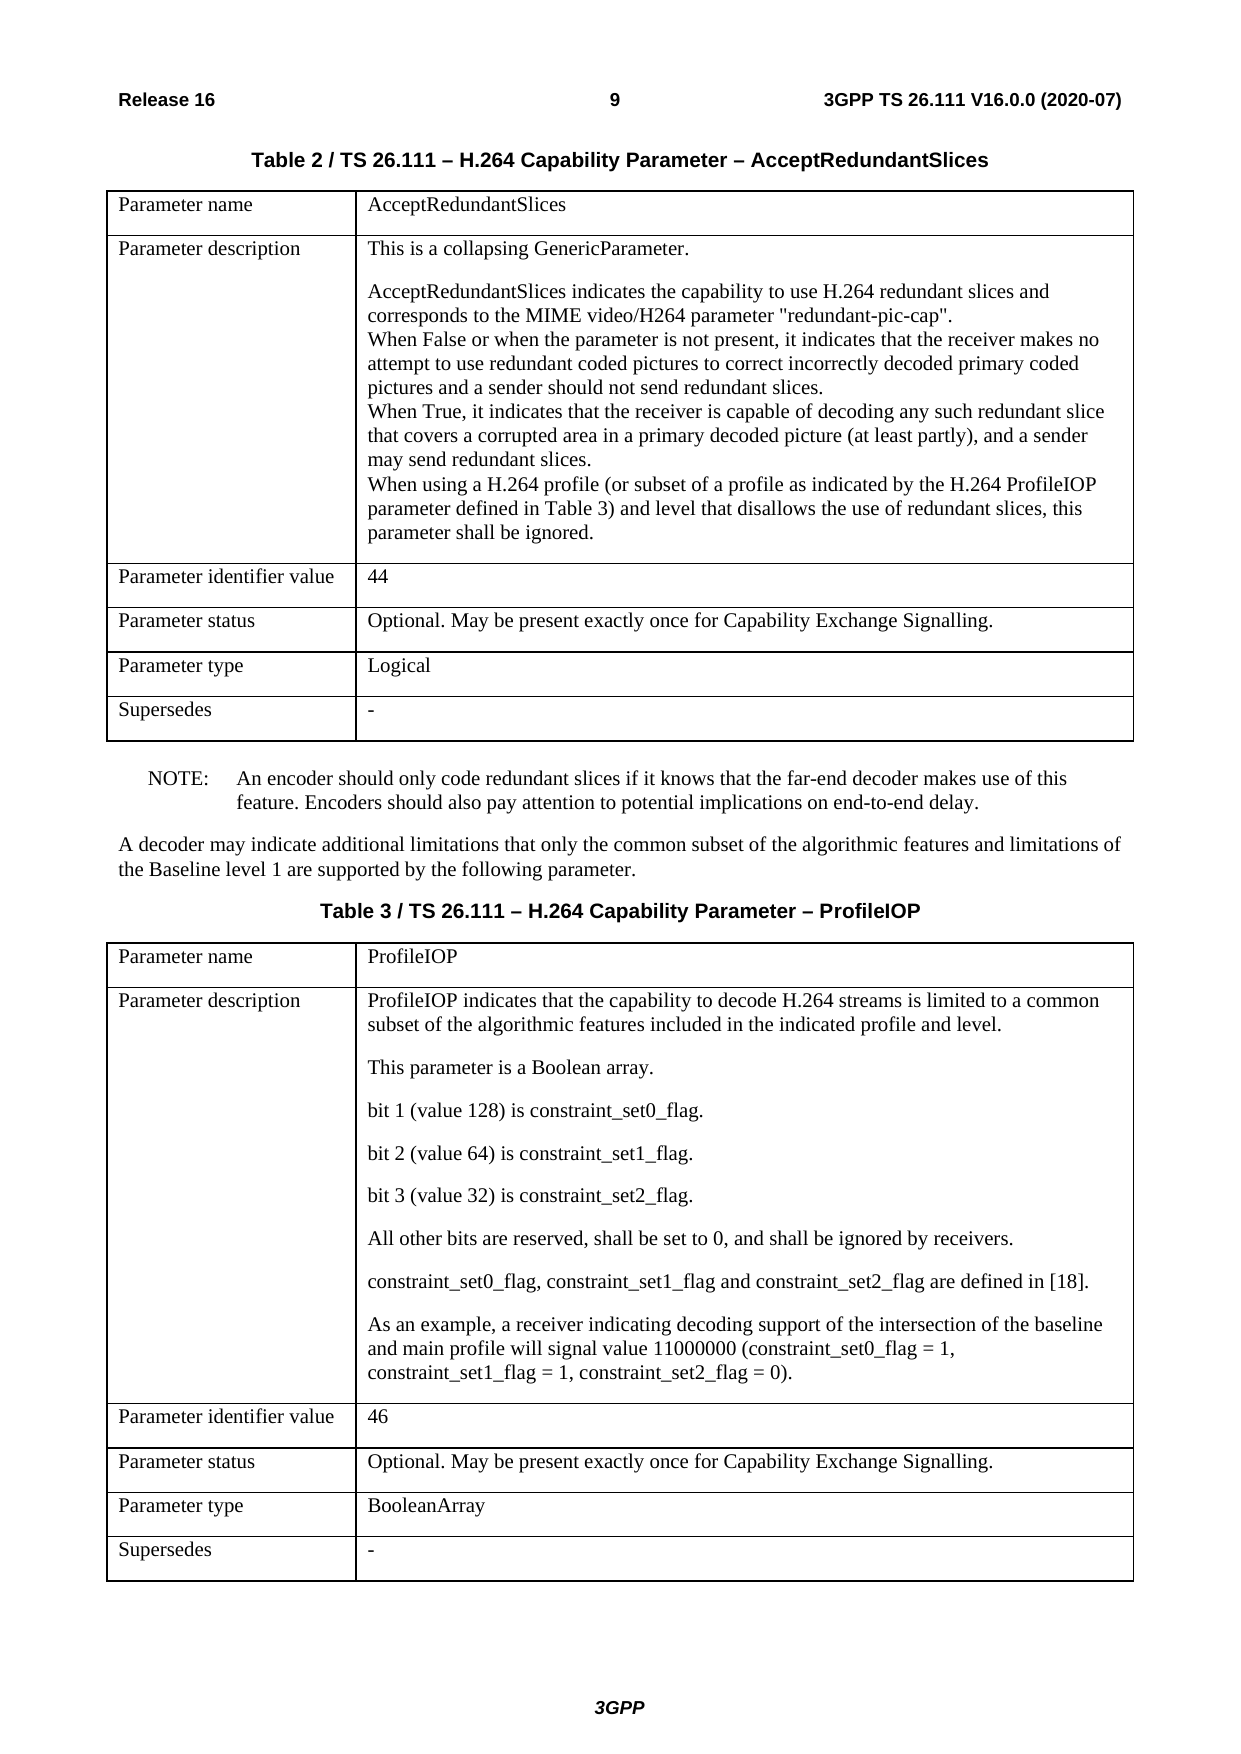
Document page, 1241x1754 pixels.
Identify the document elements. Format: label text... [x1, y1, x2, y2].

text NOTE: An encoder should only code redundant slices if it knows that the far-end decoder makes use of this feature. Encoders should also pay attention to potential implications on end-to-end delay. [148, 766, 1122, 814]
text A decoder may indicate additional limitations that only the common subset of the algorithmic features and limitations of the Baseline level 1 are supported by the following parameter. [118, 832, 1122, 881]
table_cell - [357, 697, 1133, 740]
table_cell Optional. May be present exactly once for Capability Exchange Signalling. [357, 608, 1133, 651]
table_cell Parameter type [108, 1493, 355, 1536]
table_cell Parameter identifier value [108, 1404, 355, 1447]
table_header ProfileIOP [357, 944, 1133, 986]
table_header Parameter name [108, 944, 355, 986]
table_cell This is a collapsing GenericParameter. AcceptRedundantSlices indicates the capability to use H.264 redundant slices and corresponds to the MIME video/H264 parameter "redundant-pic-cap". When False or when the parameter is not present, it indicates that the receiver makes no attempt to use redundant coded pictures to correct incorrectly decoded primary coded pictures and a sender should not send redundant slices. When True, it indicates that the receiver is capable of decoding any such redundant slice that covers a corrupted area in a primary decoded picture (at least partly), and a sender may send redundant slices. When using a H.264 profile (or subset of a profile as indicated by the H.264 ProfileIOP parameter defined in Table 3) and level that disallows the use of redundant slices, this parameter shall be ignored. [357, 236, 1133, 562]
table_cell Logical [357, 653, 1133, 696]
table_cell Parameter status [108, 1449, 355, 1491]
table_header AcceptRedundantSlices [357, 192, 1133, 234]
table_cell Supersedes [108, 697, 355, 740]
table_header Parameter name [108, 192, 355, 234]
table_cell 46 [357, 1404, 1133, 1447]
text Table 2 / TS 26.111 – H.264 Capability Parameter – AcceptRedundantSlices [118, 147, 1122, 171]
table_cell Parameter identifier value [108, 564, 355, 607]
table_cell 44 [357, 564, 1133, 607]
table_cell Parameter description [108, 236, 355, 562]
table_cell Parameter status [108, 608, 355, 651]
table_cell Optional. May be present exactly once for Capability Exchange Signalling. [357, 1449, 1133, 1491]
text Table 3 / TS 26.111 – H.264 Capability Parameter – ProfileIOP [118, 899, 1122, 923]
table_cell Parameter type [108, 653, 355, 696]
table_cell Parameter description [108, 988, 355, 1403]
table_cell BooleanArray [357, 1493, 1133, 1536]
table_cell ProfileIOP indicates that the capability to decode H.264 streams is limited to a common subset of the algorithmic features included in the indicated profile and level. This parameter is a Boolean array. bit 1 (value 128) is constraint_set0_flag. bit 2 (value 64) is constraint_set1_flag. bit 3 (value 32) is constraint_set2_flag. All other bits are reserved, shall be set to 0, and shall be ignored by receivers. constraint_set0_flag, constraint_set1_flag and constraint_set2_flag are defined in [18]. As an example, a receiver indicating decoding support of the intersection of the baseline and main profile will signal value 11000000 (constraint_set0_flag = 1, constraint_set1_flag = 1, constraint_set2_flag = 0). [357, 988, 1133, 1403]
table_cell Supersedes [108, 1537, 355, 1580]
table_cell - [357, 1537, 1133, 1580]
